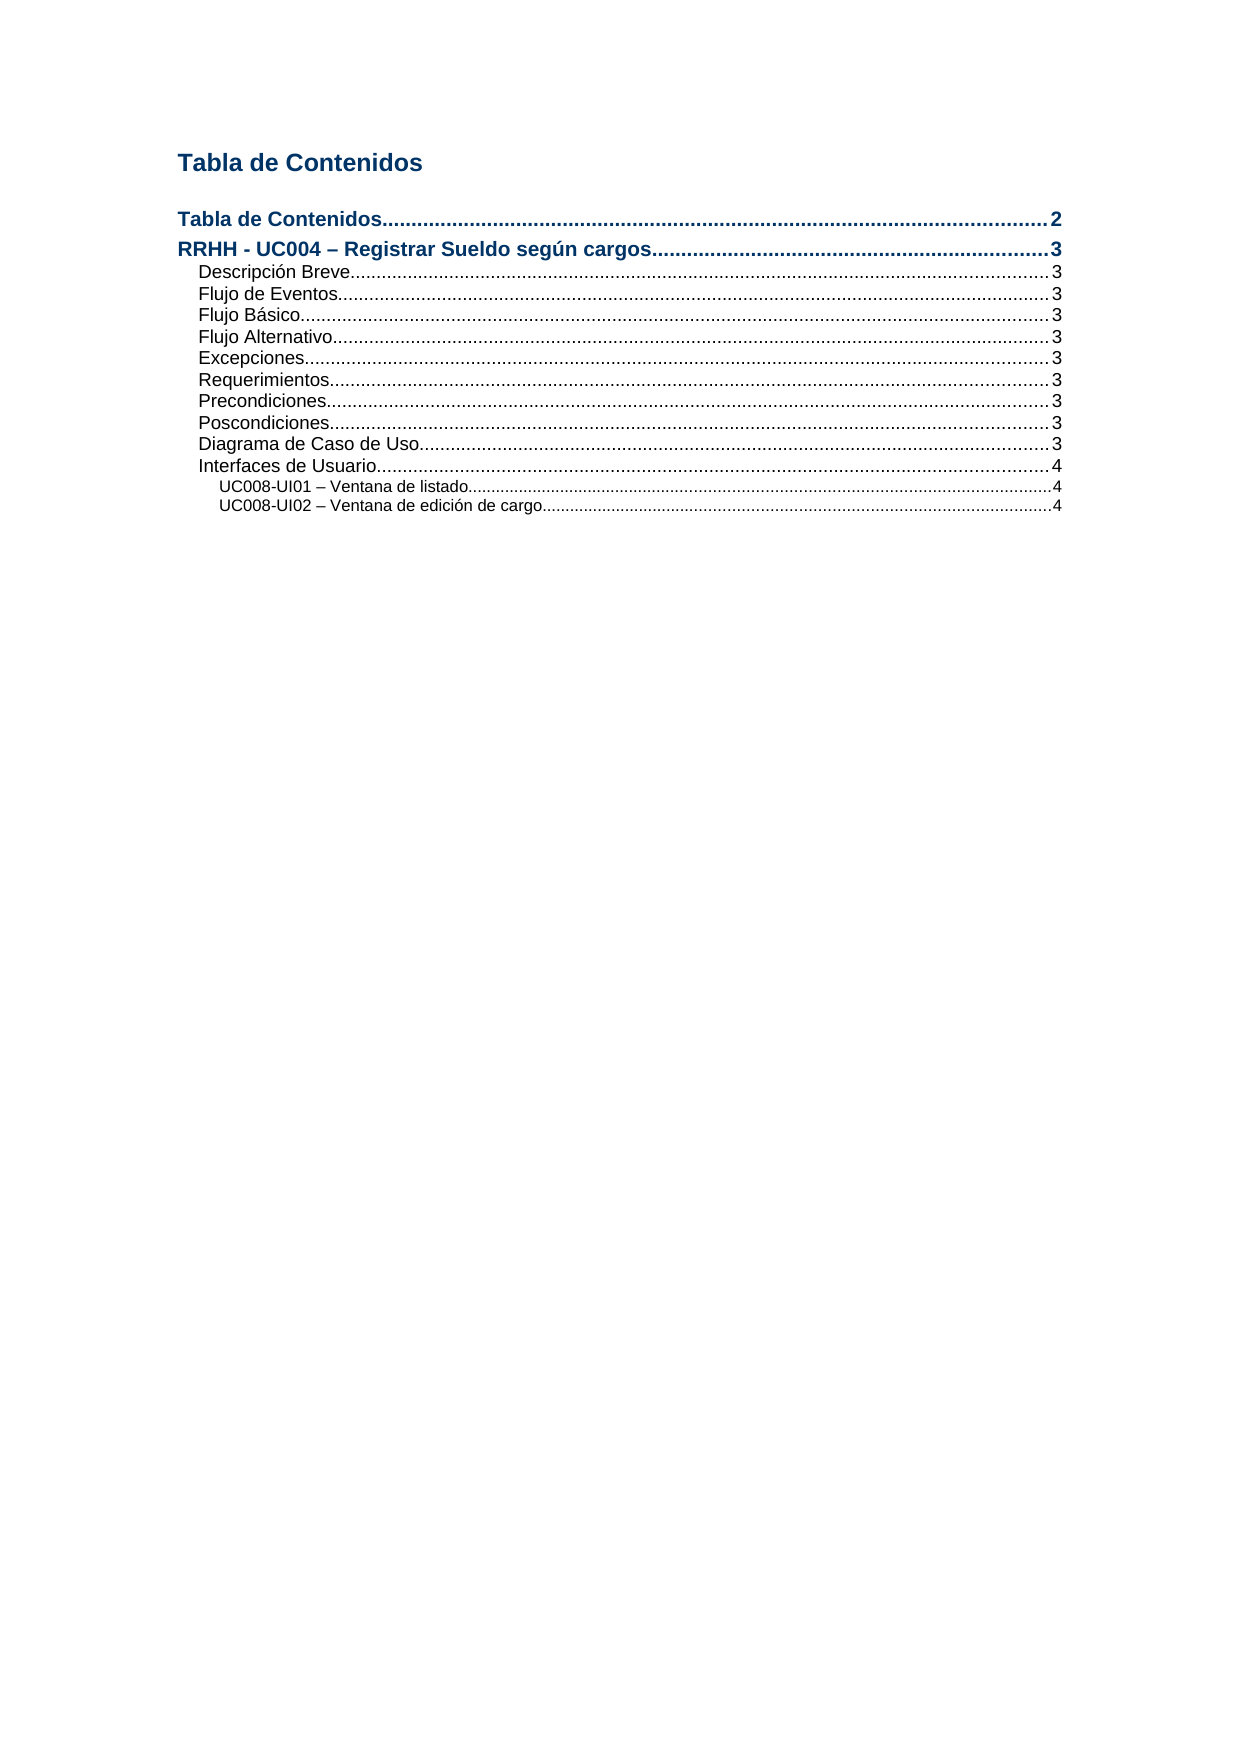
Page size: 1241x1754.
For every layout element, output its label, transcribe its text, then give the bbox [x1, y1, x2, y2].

text Flujo Básico 3 [198, 304, 1063, 325]
text Descripción Breve 3 [198, 261, 1063, 282]
text RRHH - UC004 – Registrar Sueldo según cargos 3 [177, 237, 1063, 261]
subtitle Tabla de Contenidos [177, 148, 1063, 176]
text Diagrama de Caso de Uso 3 [198, 433, 1063, 455]
text Flujo Alternativo 3 [198, 325, 1063, 347]
text Precondiciones 3 [198, 390, 1063, 412]
text Poscondiciones 3 [198, 412, 1063, 433]
text Excepciones 3 [198, 347, 1063, 368]
text Flujo de Eventos 3 [198, 282, 1063, 304]
text Requerimientos 3 [198, 368, 1063, 390]
text Interfaces de Usuario 4 [198, 455, 1063, 476]
text Tabla de Contenidos 2 [177, 207, 1063, 231]
text UC008-UI01 – Ventana de listado 4 [219, 476, 1063, 496]
text UC008-UI02 – Ventana de edición de cargo 4 [219, 496, 1063, 515]
